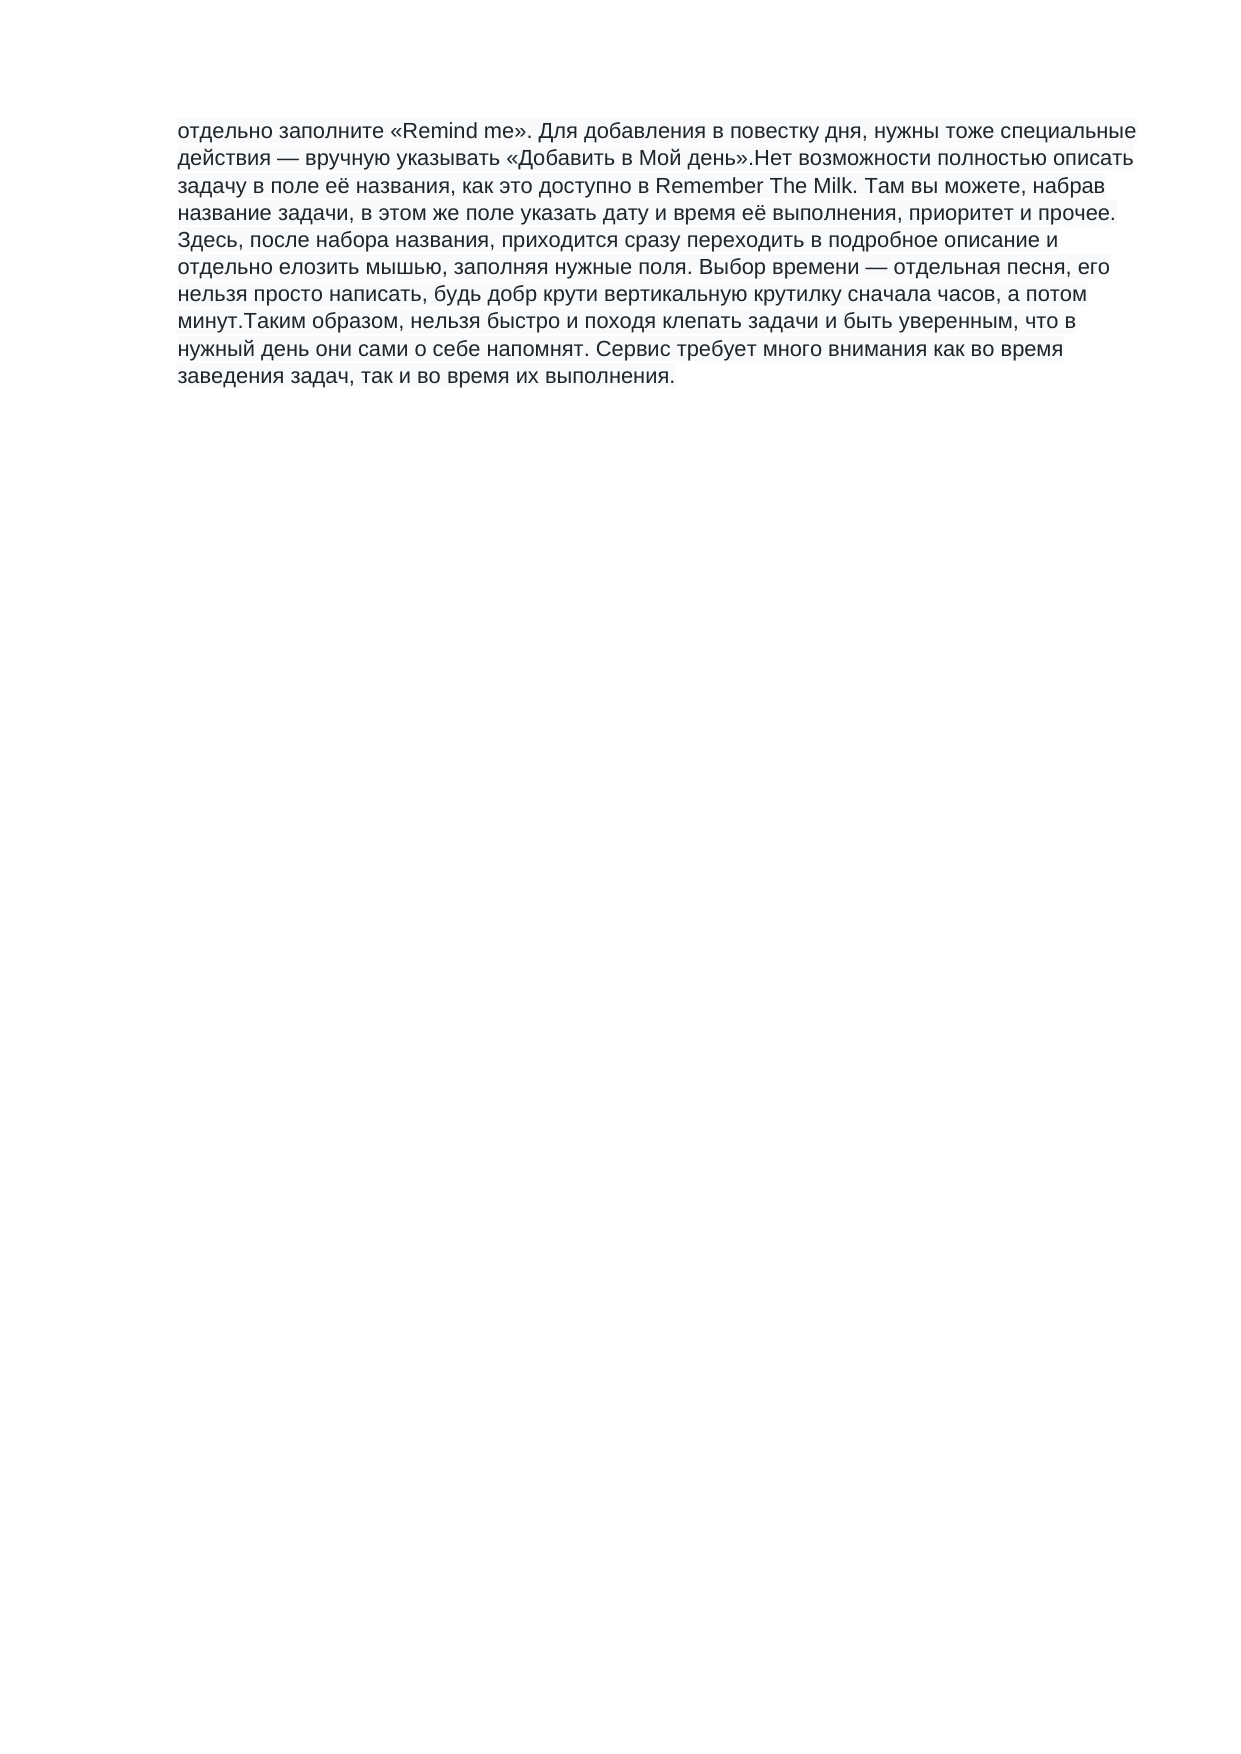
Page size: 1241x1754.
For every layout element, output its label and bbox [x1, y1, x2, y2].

text [177, 118, 1152, 388]
